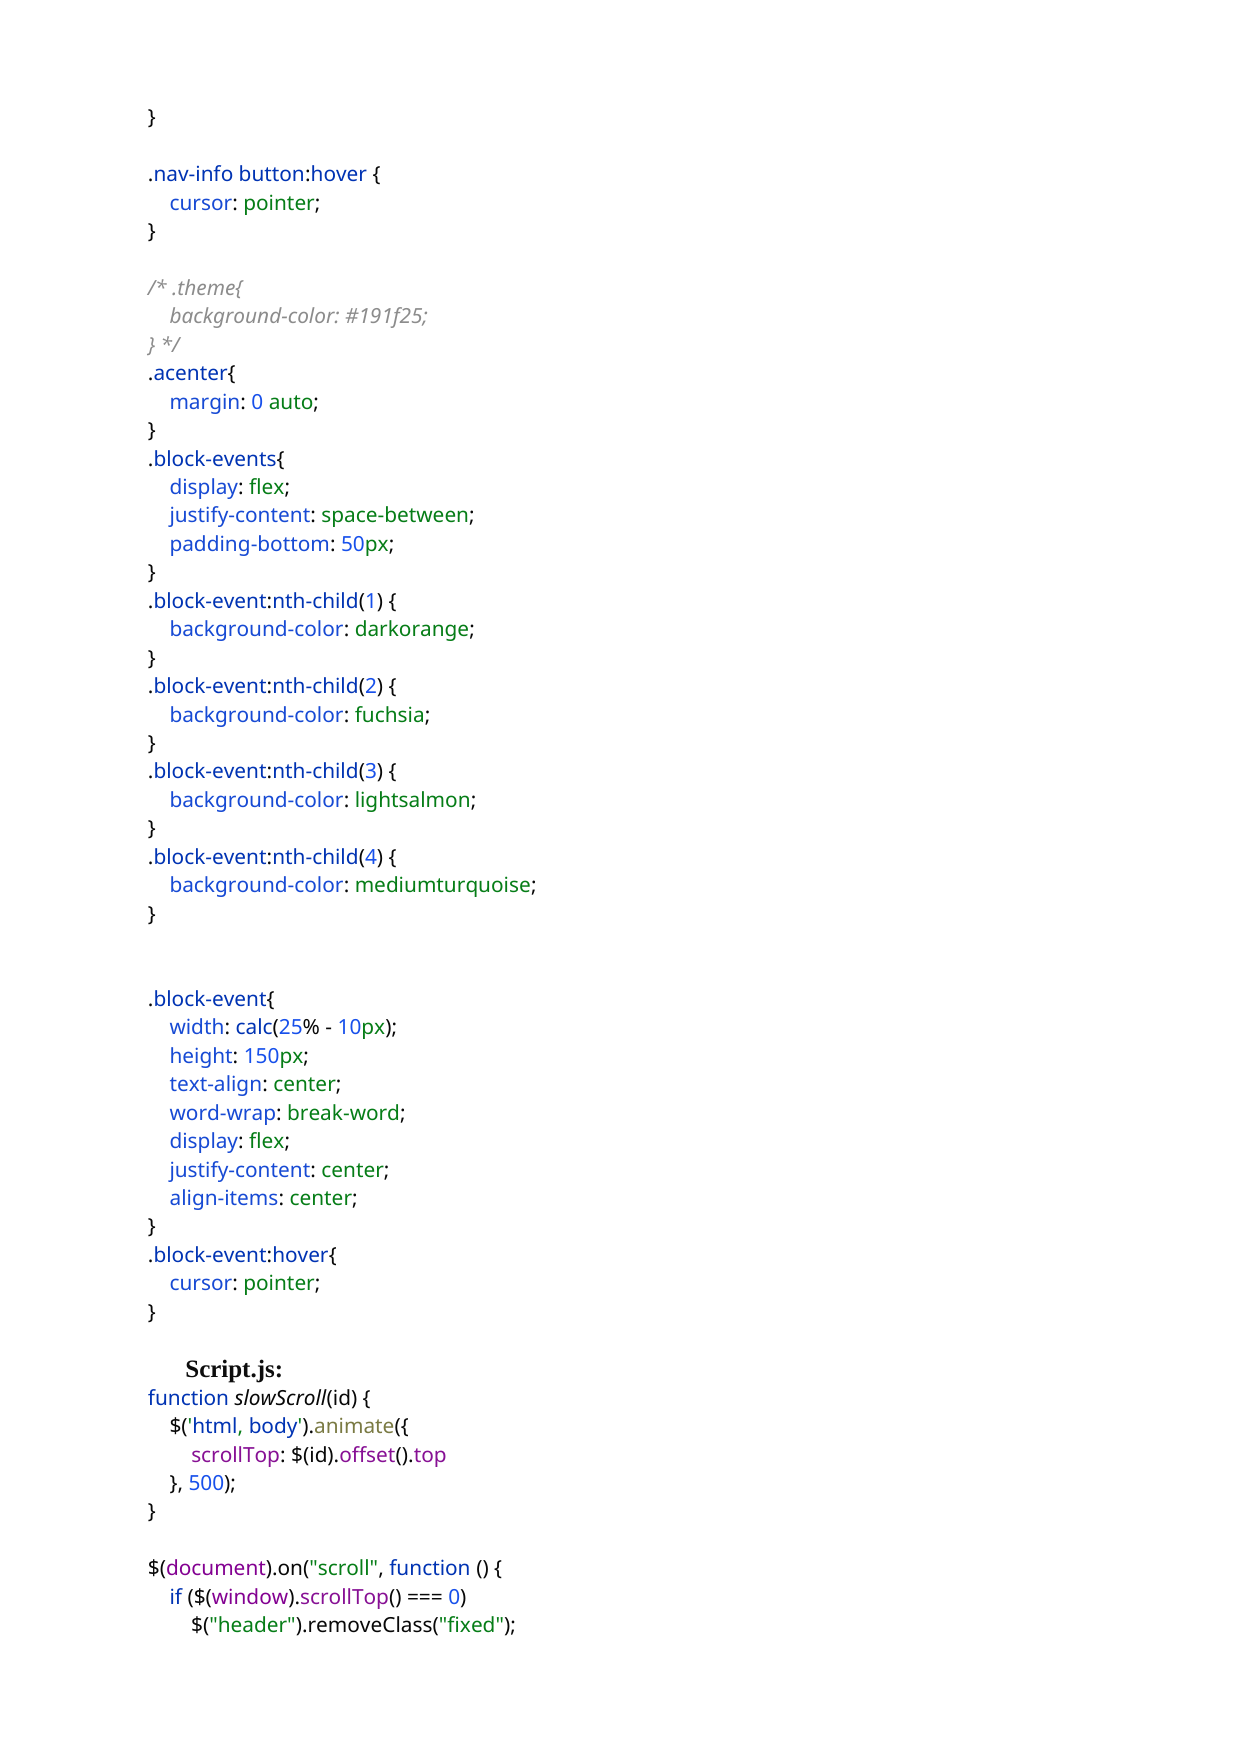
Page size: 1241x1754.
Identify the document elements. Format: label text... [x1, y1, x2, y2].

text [148, 1383, 1152, 1639]
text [148, 102, 1152, 1325]
text Script.js: [185, 1354, 1152, 1383]
